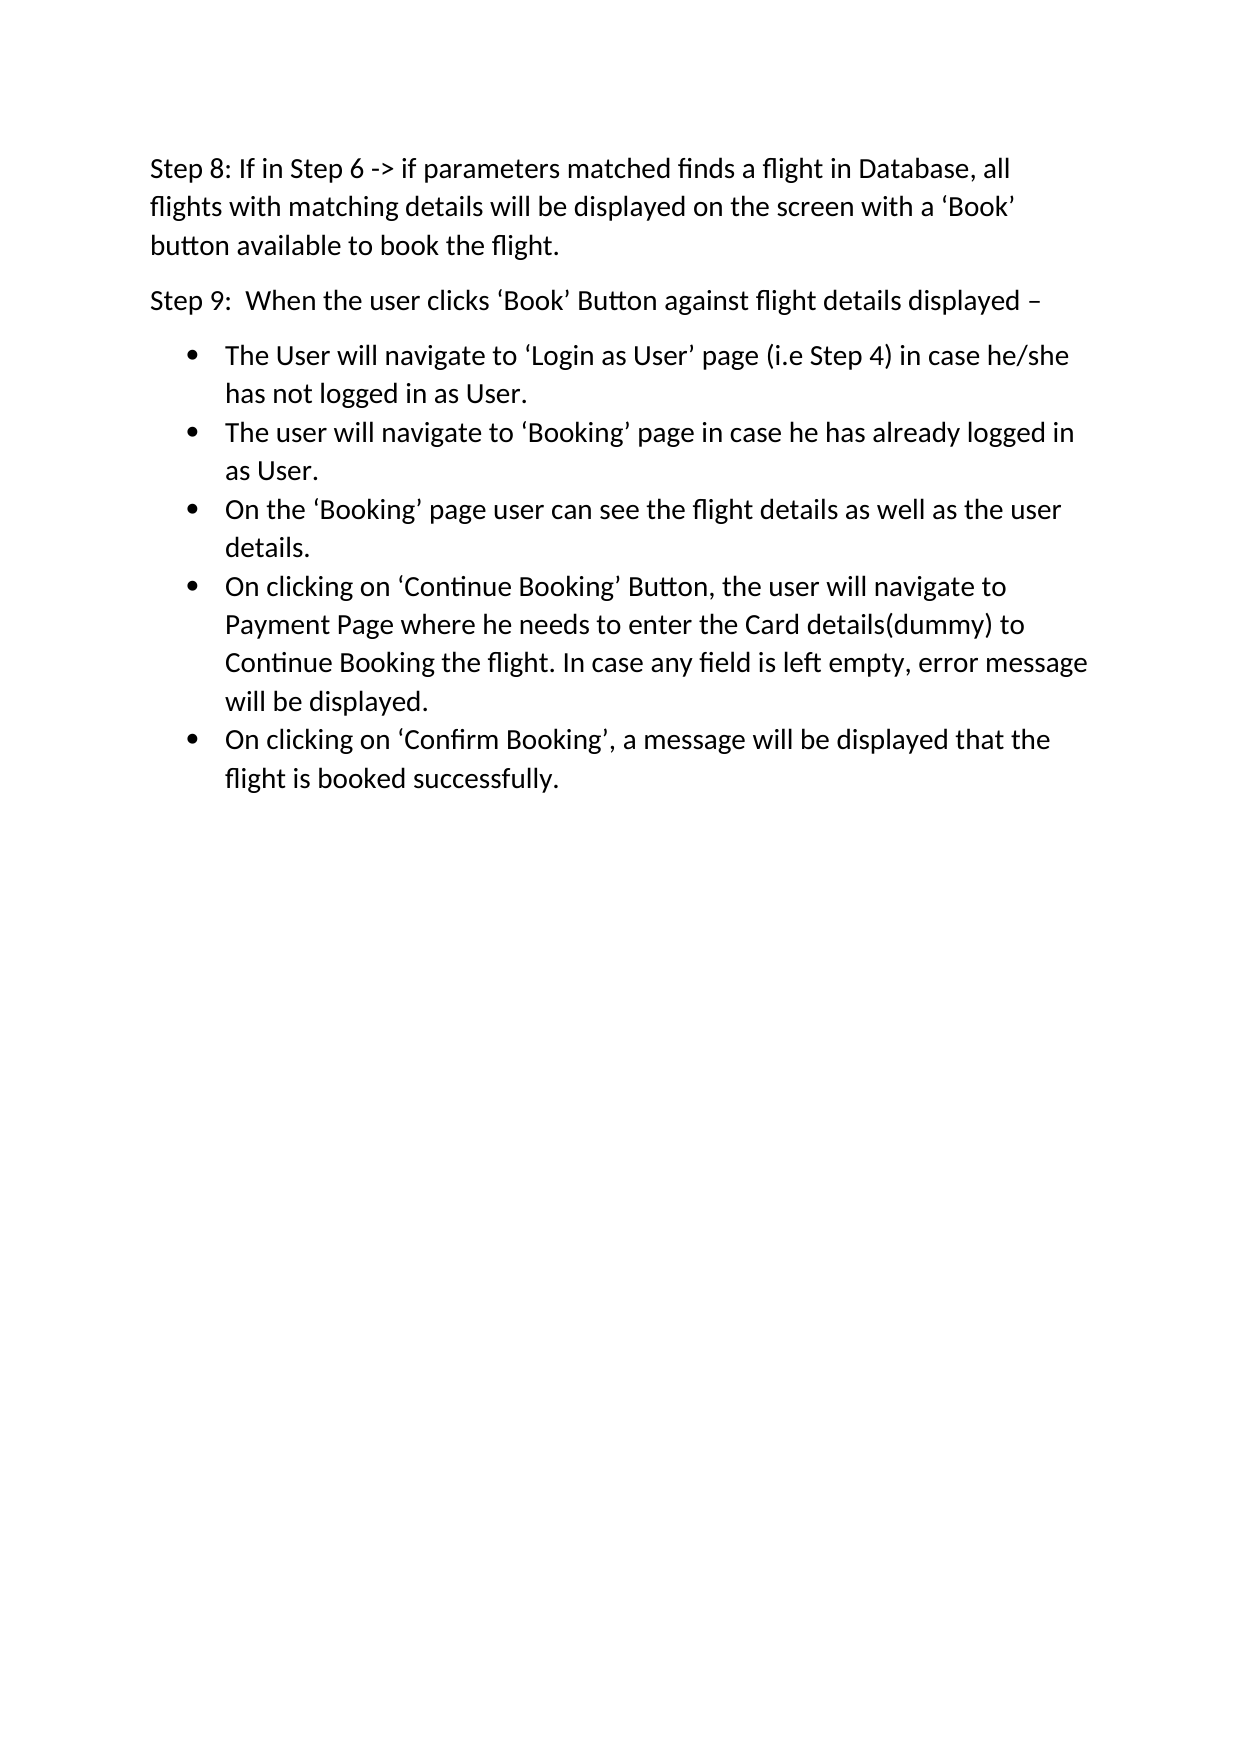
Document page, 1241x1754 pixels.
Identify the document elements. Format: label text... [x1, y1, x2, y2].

list On clicking on ‘Confirm Booking’, a message will be displayed that the flight is booked successfully. [187, 721, 1090, 796]
list The User will navigate to ‘Login as User’ page (i.e Step 4) in case he/she has not logged in as User. [187, 337, 1090, 411]
text Step 8: If in Step 6 -> if parameters matched finds a flight in Database, all flights with matching details will be displayed on the screen with a ‘Book’ button available to book the flight. [150, 150, 1090, 262]
list The user will navigate to ‘Booking’ page in case he has already logged in as User. [187, 414, 1090, 488]
text Step 9: When the user clicks ‘Book’ Button against flight details displayed – [150, 282, 1090, 318]
list On the ‘Booking’ page user can see the flight details as well as the user details. [187, 491, 1090, 565]
list On clicking on ‘Continue Booking’ Button, the user will navigate to Payment Page where he needs to enter the Card details(dummy) to Continue Booking the flight. In case any field is left empty, error message will be displayed. [187, 568, 1090, 719]
